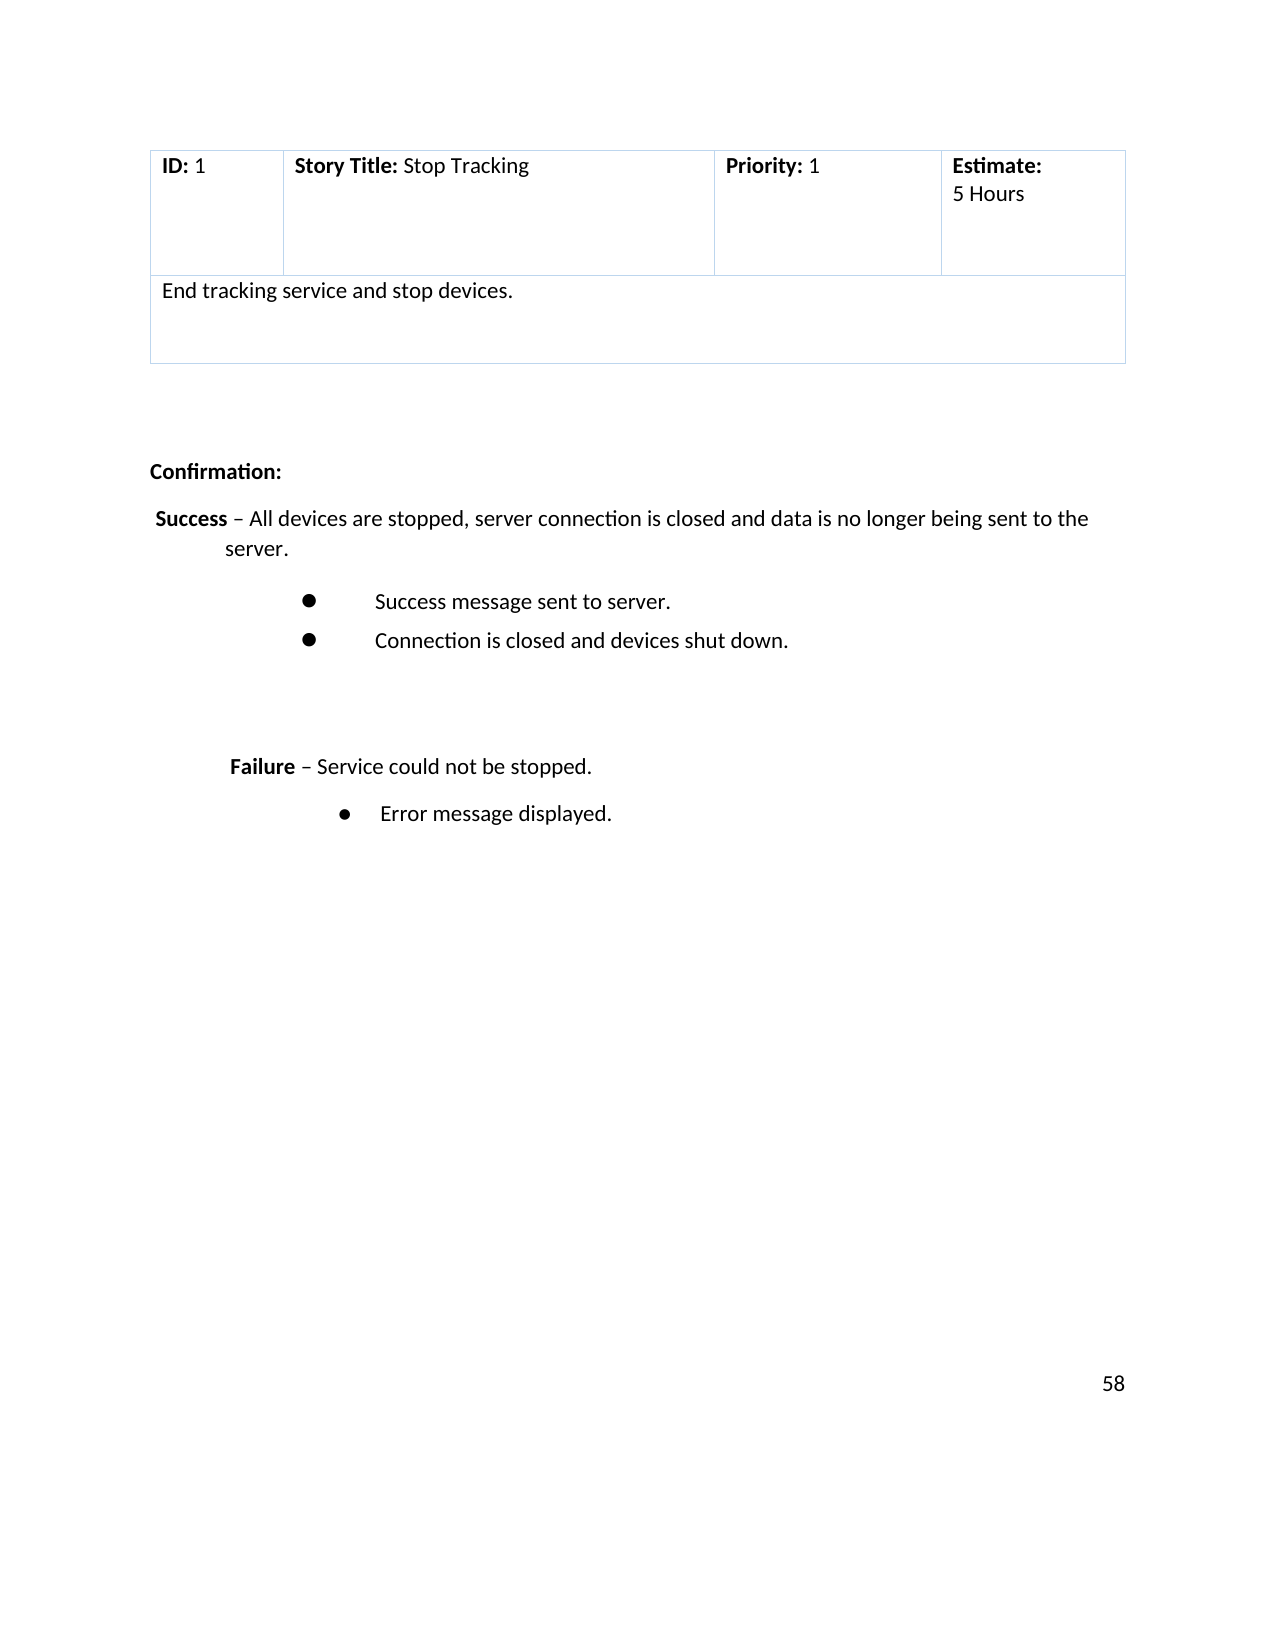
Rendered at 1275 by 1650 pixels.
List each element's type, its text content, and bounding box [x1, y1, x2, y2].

list Success message sent to server. [300, 581, 1125, 617]
text Failure – Service could not be stopped. [225, 752, 1125, 780]
table_header Story Title: Stop Tracking [284, 151, 714, 275]
table_header ID: 1 [151, 151, 283, 275]
list Error message displayed. [338, 799, 1125, 827]
list Connection is closed and devices shut down. [300, 620, 1125, 655]
text Success – All devices are stopped, server connection is closed and data is no longer being sent to the server. [150, 504, 1125, 562]
table_cell End tracking service and stop devices. [151, 276, 1125, 362]
table_header Priority: 1 [715, 151, 941, 275]
table_header Estimate: 5 Hours [942, 151, 1125, 275]
text Confirmation: [150, 457, 1125, 485]
